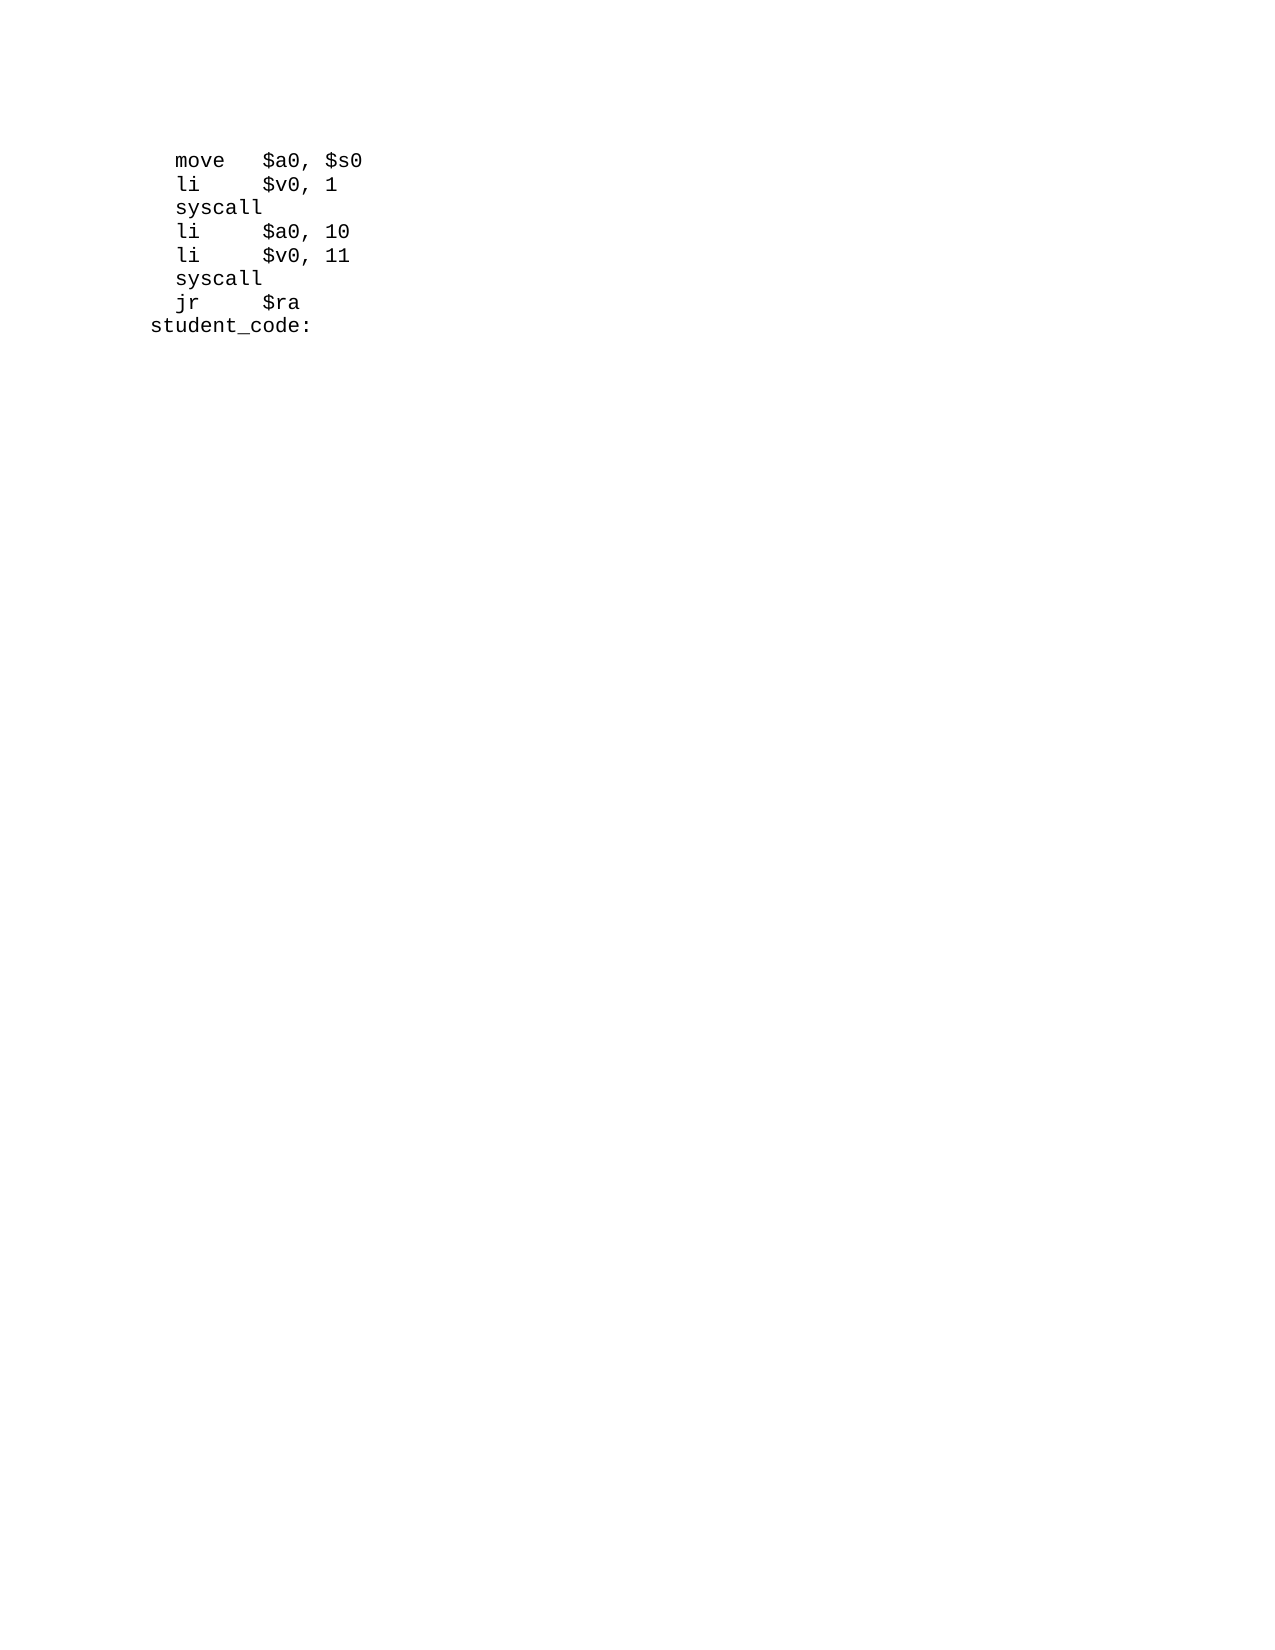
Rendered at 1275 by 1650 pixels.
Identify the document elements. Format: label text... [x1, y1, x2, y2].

text jr $ra [150, 292, 1125, 316]
text li $v0, 1 [150, 174, 1125, 197]
text syscall [150, 197, 1125, 221]
text li $a0, 10 [150, 221, 1125, 244]
text move $a0, $s0 [150, 150, 1125, 174]
text student_code: [150, 316, 1125, 339]
text syscall [150, 268, 1125, 292]
text li $v0, 11 [150, 244, 1125, 268]
